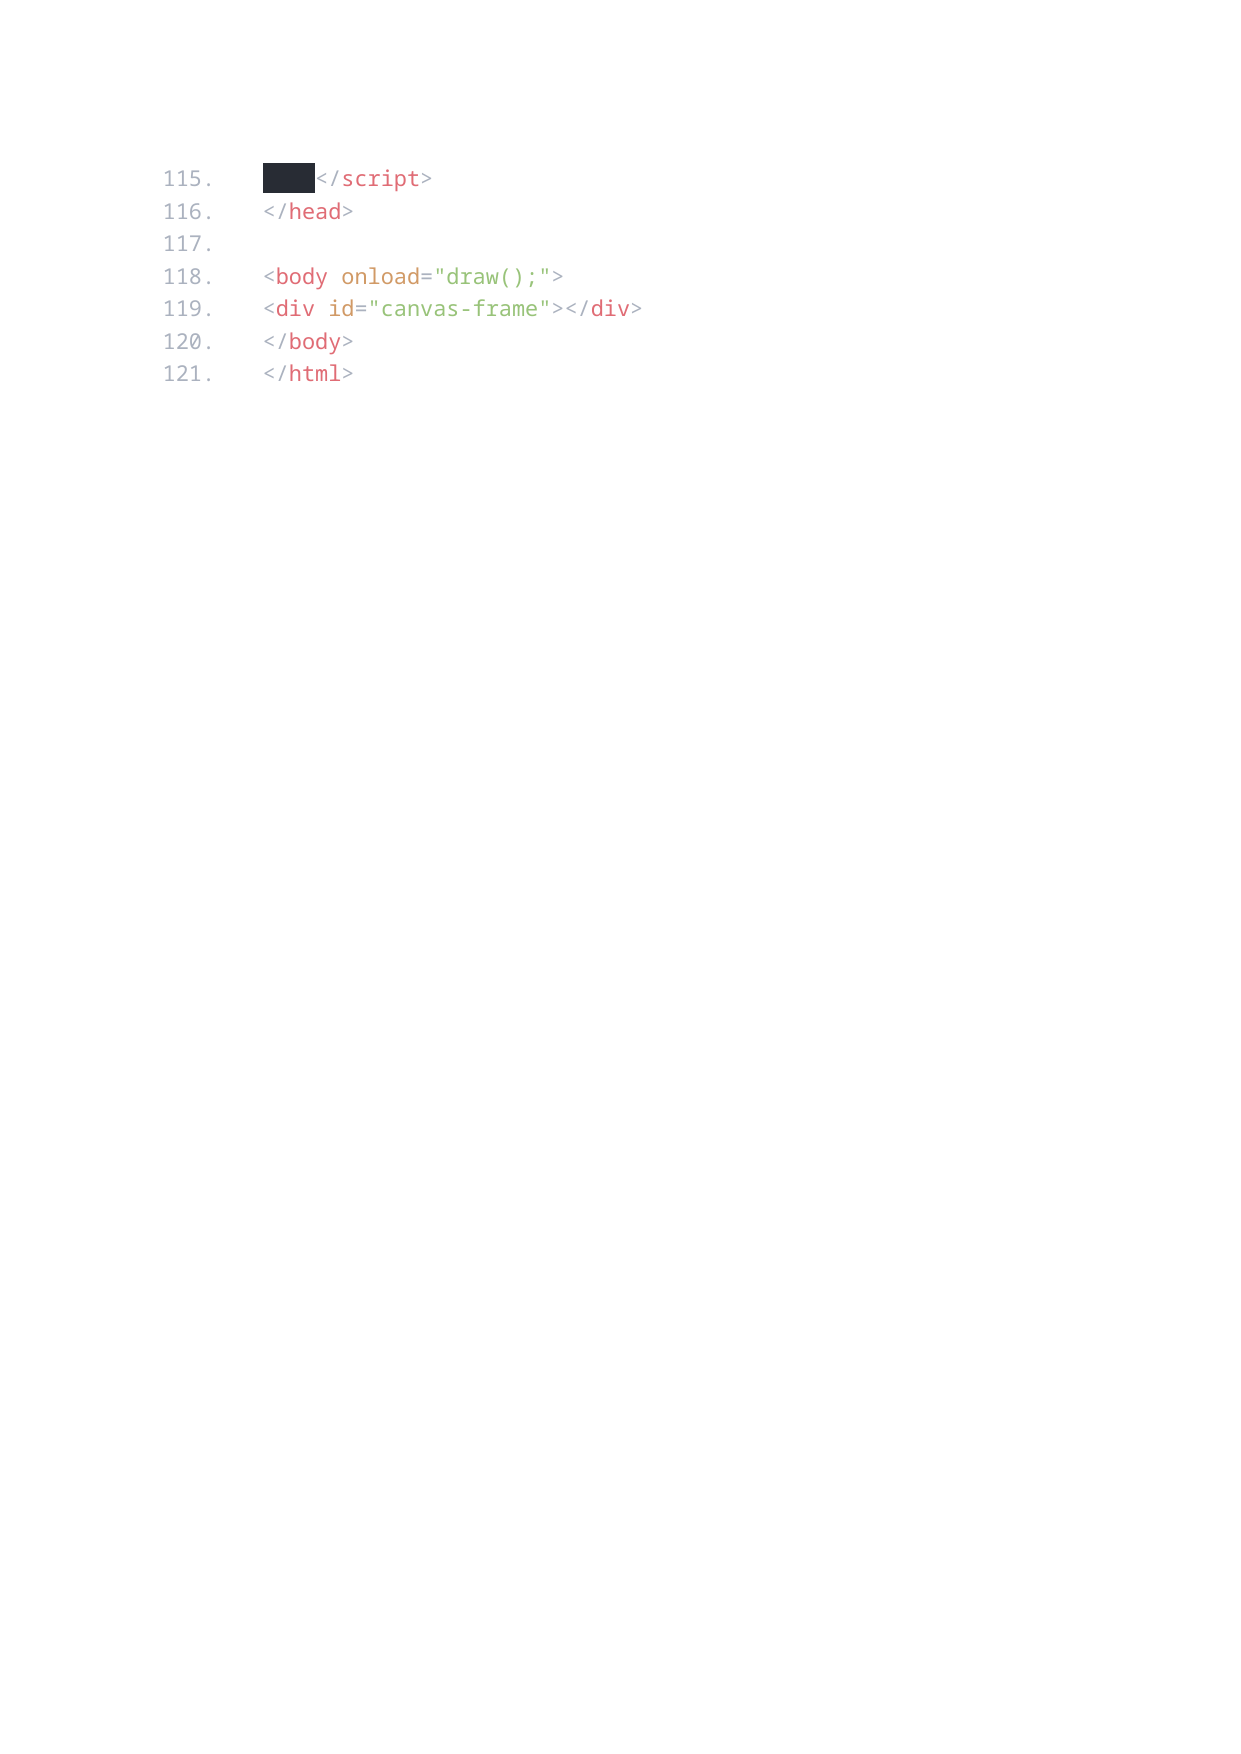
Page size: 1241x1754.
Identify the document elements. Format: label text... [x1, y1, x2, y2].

list </script> [162, 162, 1053, 194]
list </body> [162, 324, 1053, 357]
list <div id="canvas-frame"></div> [162, 292, 1053, 324]
list </head> [162, 194, 1053, 227]
list <body onload="draw();"> [162, 259, 1053, 292]
list </html> [162, 357, 1053, 389]
